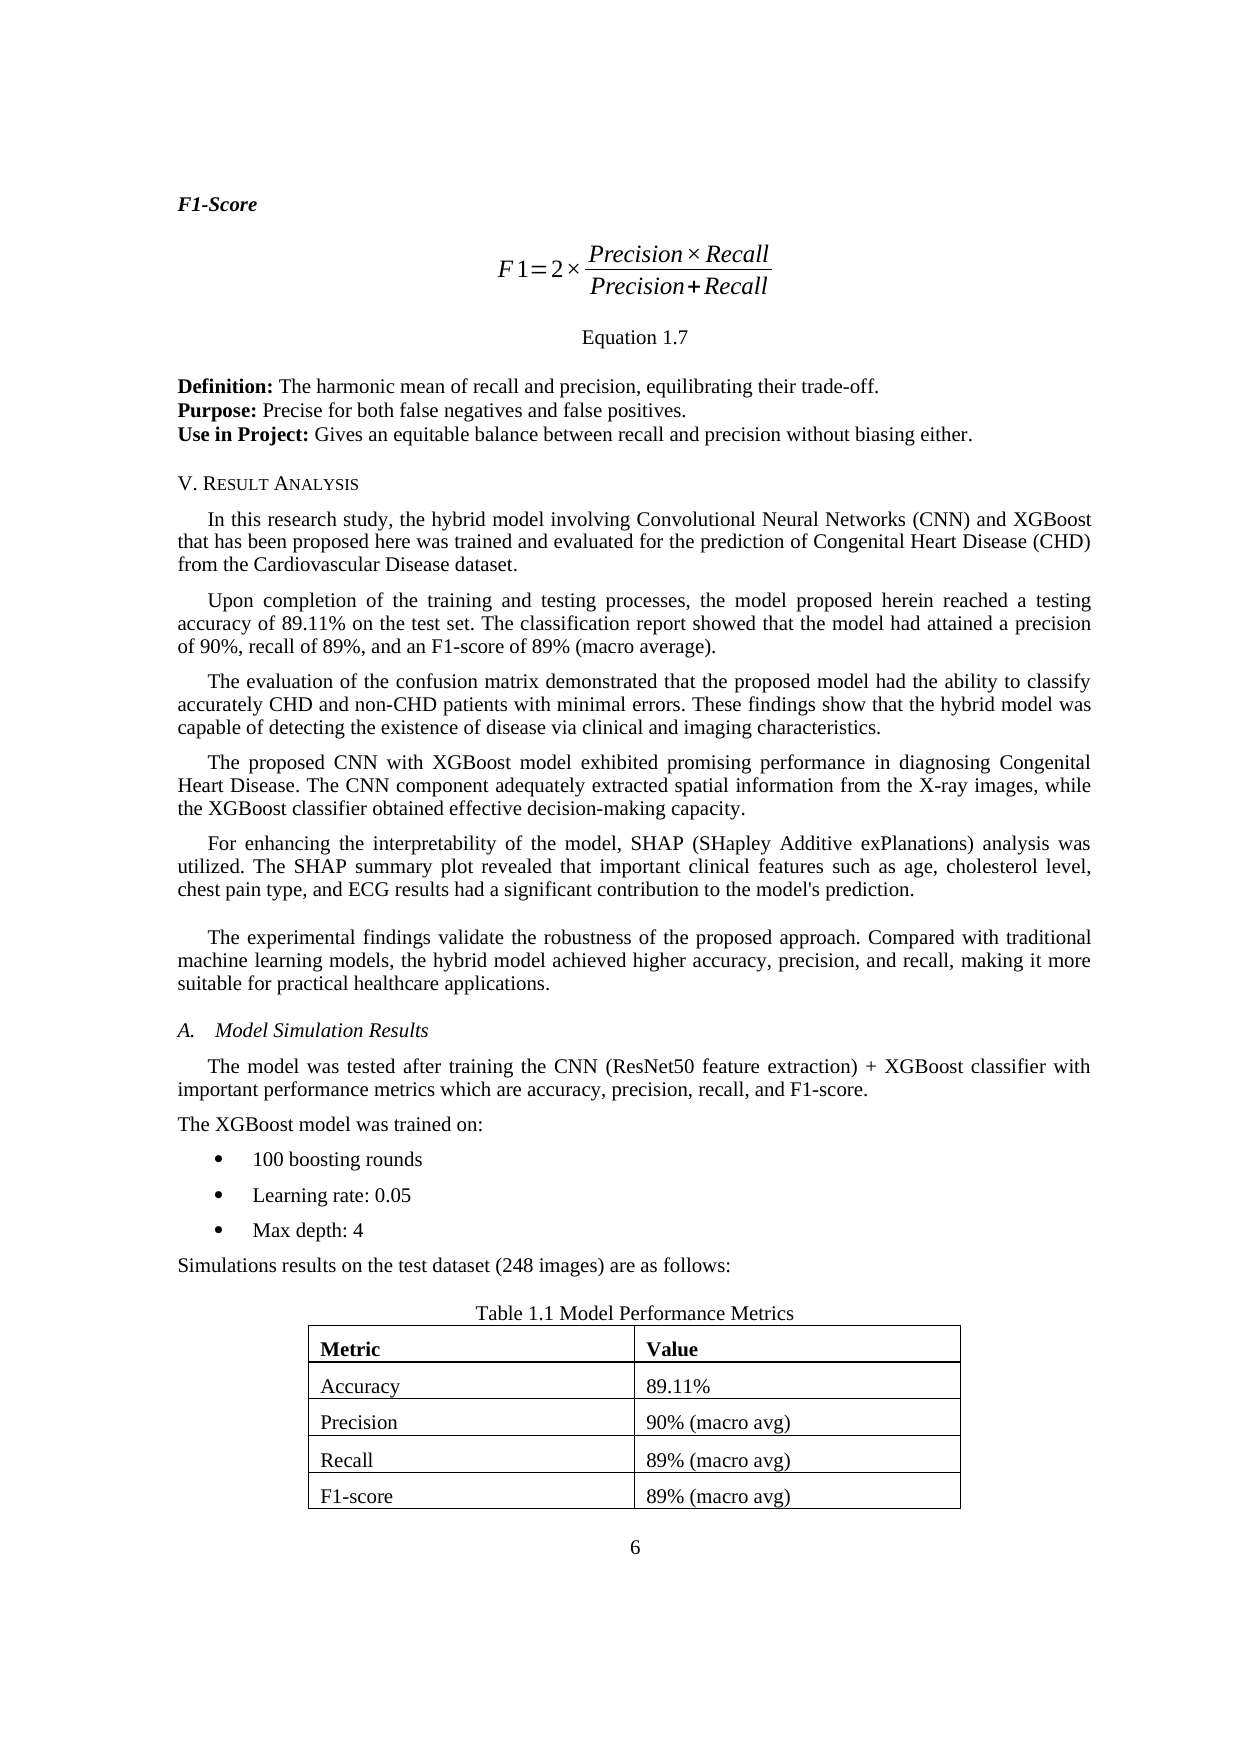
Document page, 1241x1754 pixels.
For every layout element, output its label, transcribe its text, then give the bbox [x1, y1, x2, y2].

table_cell 90% (macro avg) [635, 1399, 960, 1435]
text Simulations results on the test dataset (248 images) are as follows: [177, 1254, 1092, 1277]
text F1-Score [177, 192, 1092, 216]
text Equation 1.7 [177, 325, 1092, 349]
text The proposed CNN with XGBoost model exhibited promising performance in diagnosing Congenital Heart Disease. The CNN component adequately extracted spatial information from the X-ray images, while the XGBoost classifier obtained effective decision-making capacity. [177, 751, 1092, 820]
text The model was tested after training the CNN (ResNet50 feature extraction) + XGBoost classifier with important performance metrics which are accuracy, precision, recall, and F1-score. [177, 1055, 1092, 1101]
text For enhancing the interpretability of the model, SHAP (SHapley Additive exPlanations) analysis was utilized. The SHAP summary plot revealed that important clinical features such as age, cholesterol level, chest pain type, and ECG results had a significant contribution to the model's prediction. [177, 832, 1092, 901]
text The evaluation of the confusion matrix demonstrated that the proposed model had the ability to classify accurately CHD and non-CHD patients with minimal errors. These findings show that the hybrid model was capable of detecting the existence of disease via clinical and imaging characteristics. [177, 670, 1092, 739]
text The experimental findings validate the robustness of the proposed approach. Compared with traditional machine learning models, the hybrid model achieved higher accuracy, precision, and recall, making it more suitable for practical healthcare applications. [177, 926, 1092, 995]
table_cell 89.11% [635, 1363, 960, 1398]
table_header Value [635, 1326, 960, 1361]
list 100 boosting rounds [215, 1148, 1092, 1171]
text Use in Project: Gives an equitable balance between recall and precision without biasing either. [177, 422, 1092, 446]
table_header Metric [309, 1326, 634, 1361]
table_cell 89% (macro avg) [635, 1473, 960, 1508]
text The XGBoost model was trained on: [177, 1113, 1092, 1136]
text In this research study, the hybrid model involving Convolutional Neural Networks (CNN) and XGBoost that has been proposed here was trained and evaluated for the prediction of Congenital Heart Disease (CHD) from the Cardiovascular Disease dataset. [177, 508, 1092, 576]
text Purpose: Precise for both false negatives and false positives. [177, 398, 1092, 422]
table_cell F1-score [309, 1473, 634, 1508]
list Model Simulation Results [177, 1020, 1092, 1042]
table_cell Precision [309, 1399, 634, 1435]
text V. Result Analysis [177, 471, 1092, 495]
list Learning rate: 0.05 [215, 1184, 1092, 1207]
text Upon completion of the training and testing processes, the model proposed herein reached a testing accuracy of 89.11% on the test set. The classification report showed that the model had attained a precision of 90%, recall of 89%, and an F1-score of 89% (macro average). [177, 589, 1092, 658]
table_cell Accuracy [309, 1363, 634, 1398]
text Definition: The harmonic mean of recall and precision, equilibrating their trade-off. [177, 374, 1092, 398]
table_cell Recall [309, 1436, 634, 1472]
text Table 1.1 Model Performance Metrics [177, 1302, 1092, 1325]
table_cell 89% (macro avg) [635, 1436, 960, 1472]
list Max depth: 4 [215, 1219, 1092, 1242]
